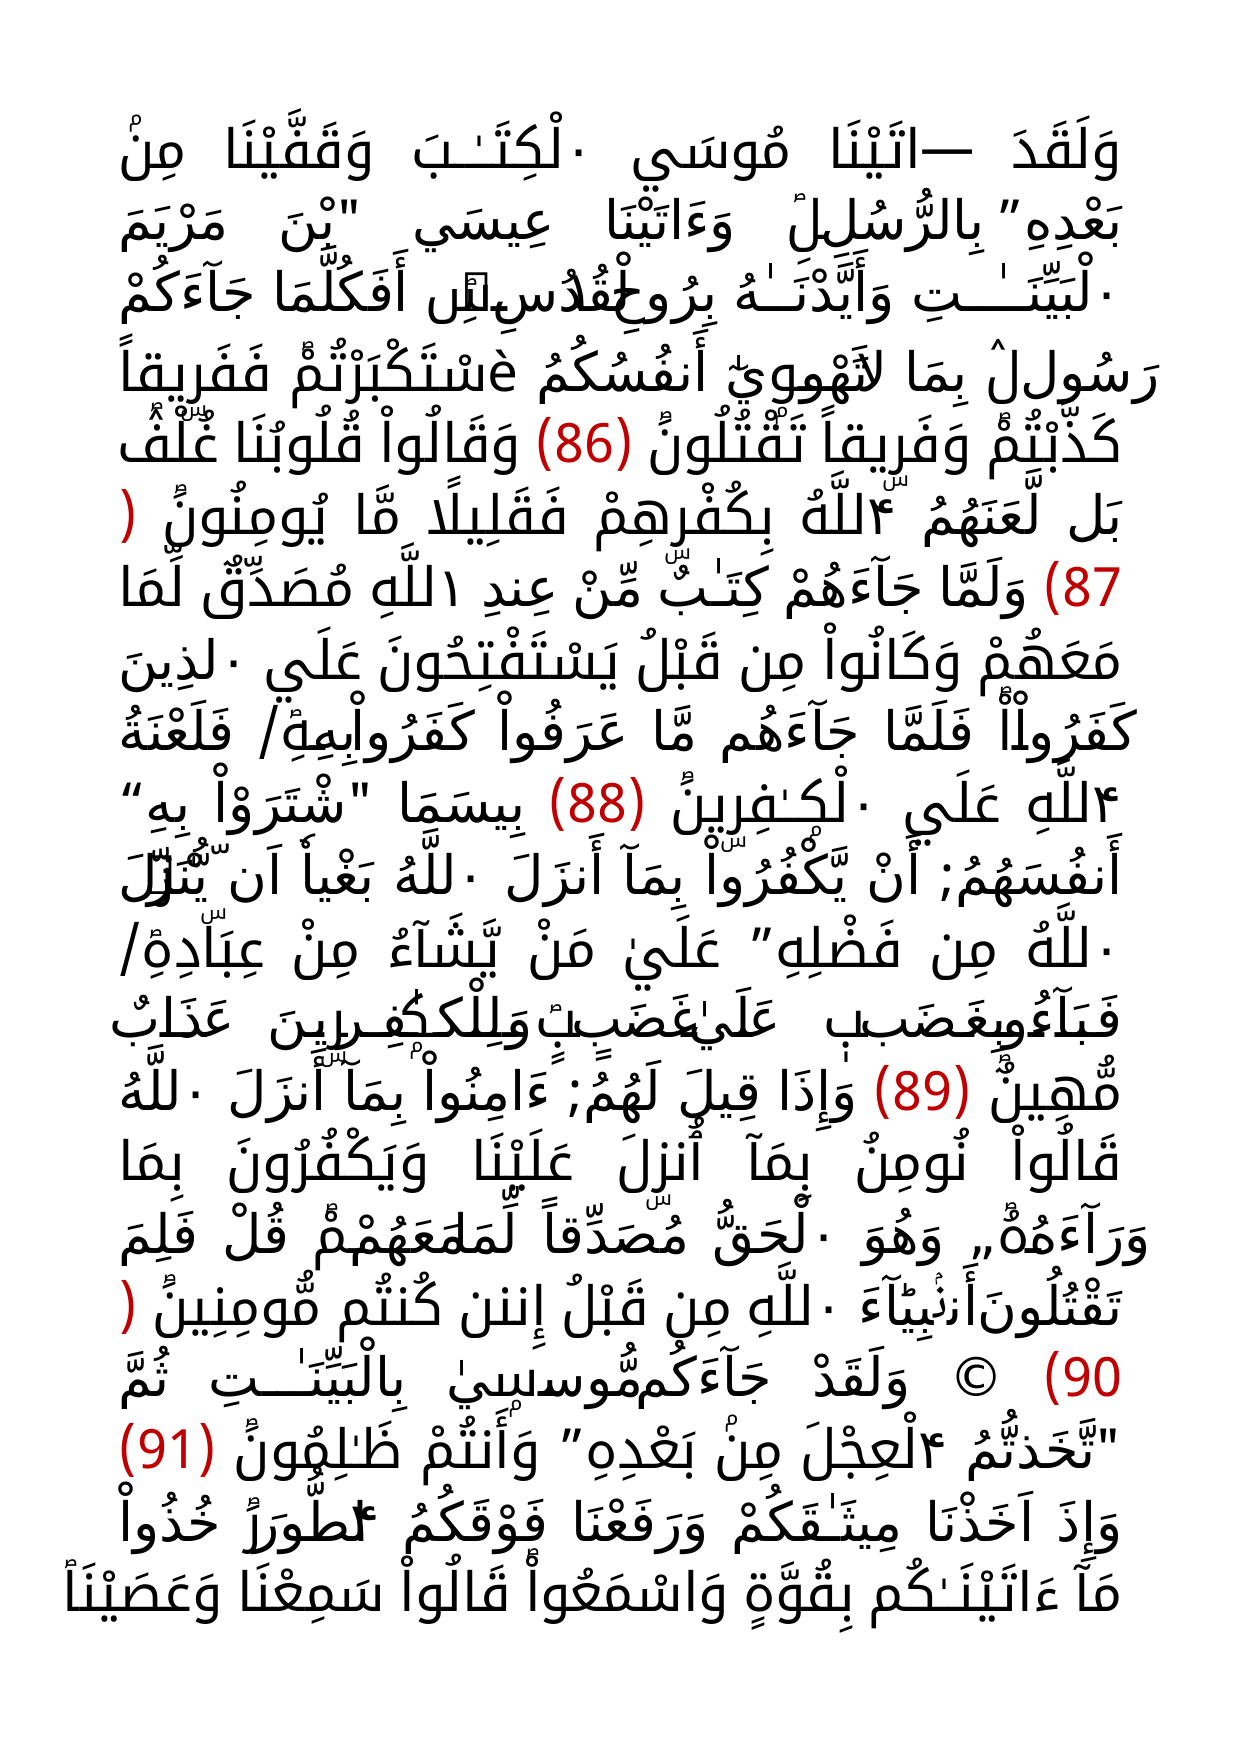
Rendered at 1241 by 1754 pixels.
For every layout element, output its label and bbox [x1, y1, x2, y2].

text [118, 118, 1122, 1634]
